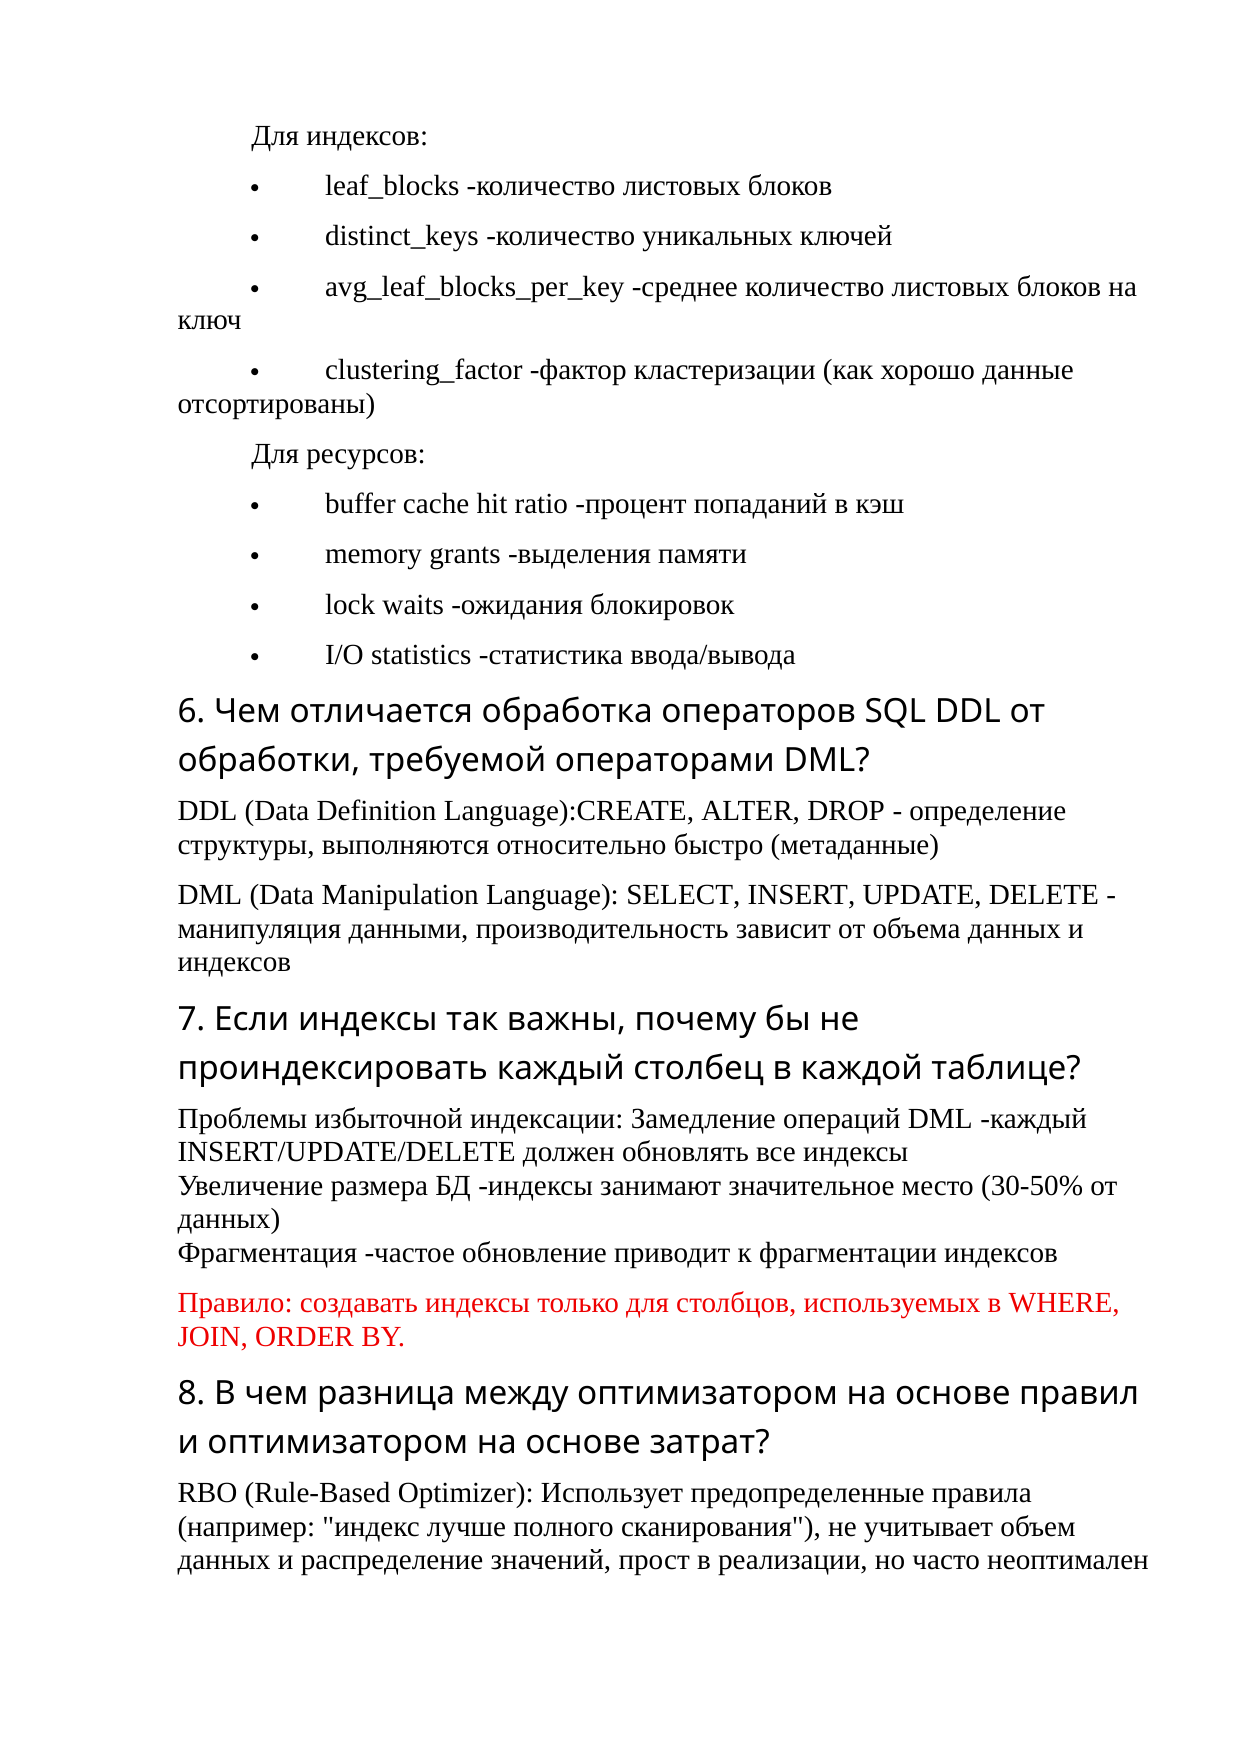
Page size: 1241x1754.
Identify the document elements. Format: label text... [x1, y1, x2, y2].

list clustering_factor -фактор кластеризации (как хорошо данные отсортированы) [177, 352, 1152, 419]
text DDL (Data Definition Language):CREATE, ALTER, DROP - определение структуры, выполняются относительно быстро (метаданные) [177, 793, 1152, 861]
subtitle 7. Если индексы так важны, почему бы не проиндексировать каждый столбец в каждой таблице? [177, 994, 1152, 1089]
text DML (Data Manipulation Language): SELECT, INSERT, UPDATE, DELETE -манипуляция данными, производительность зависит от объема данных и индексов [177, 877, 1152, 978]
subtitle 8. В чем разница между оптимизатором на основе правил и оптимизатором на основе затрат? [177, 1369, 1152, 1463]
list leaf_blocks -количество листовых блоков [177, 168, 1152, 202]
list memory grants -выделения памяти [177, 537, 1152, 570]
list buffer cache hit ratio -процент попаданий в кэш [177, 486, 1152, 520]
list I/O statistics -статистика ввода/вывода [177, 637, 1152, 671]
text Проблемы избыточной индексации: Замедление операций DML -каждый INSERT/UPDATE/DELETE должен обновлять все индексы Увеличение размера БД -индексы занимают значительное место (30-50% от данных) Фрагментация -частое обновление приводит к фрагментации индексов [177, 1101, 1152, 1268]
list distinct_keys -количество уникальных ключей [177, 218, 1152, 252]
text RBO (Rule-Based Optimizer): Использует предопределенные правила (например: "индекс лучше полного сканирования"), не учитывает объем данных и распределение значений, прост в реализации, но часто неоптимален [177, 1475, 1152, 1576]
text Правило: создавать индексы только для столбцов, используемых в WHERE, JOIN, ORDER BY. [177, 1285, 1152, 1352]
list avg_leaf_blocks_per_key -среднее количество листовых блоков на ключ [177, 269, 1152, 336]
text Для индексов: [177, 118, 1152, 152]
text Для ресурсов: [177, 436, 1152, 470]
subtitle 6. Чем отличается обработка операторов SQL DDL от обработки, требуемой операторами DML? [177, 687, 1152, 782]
list lock waits -ожидания блокировок [177, 587, 1152, 620]
